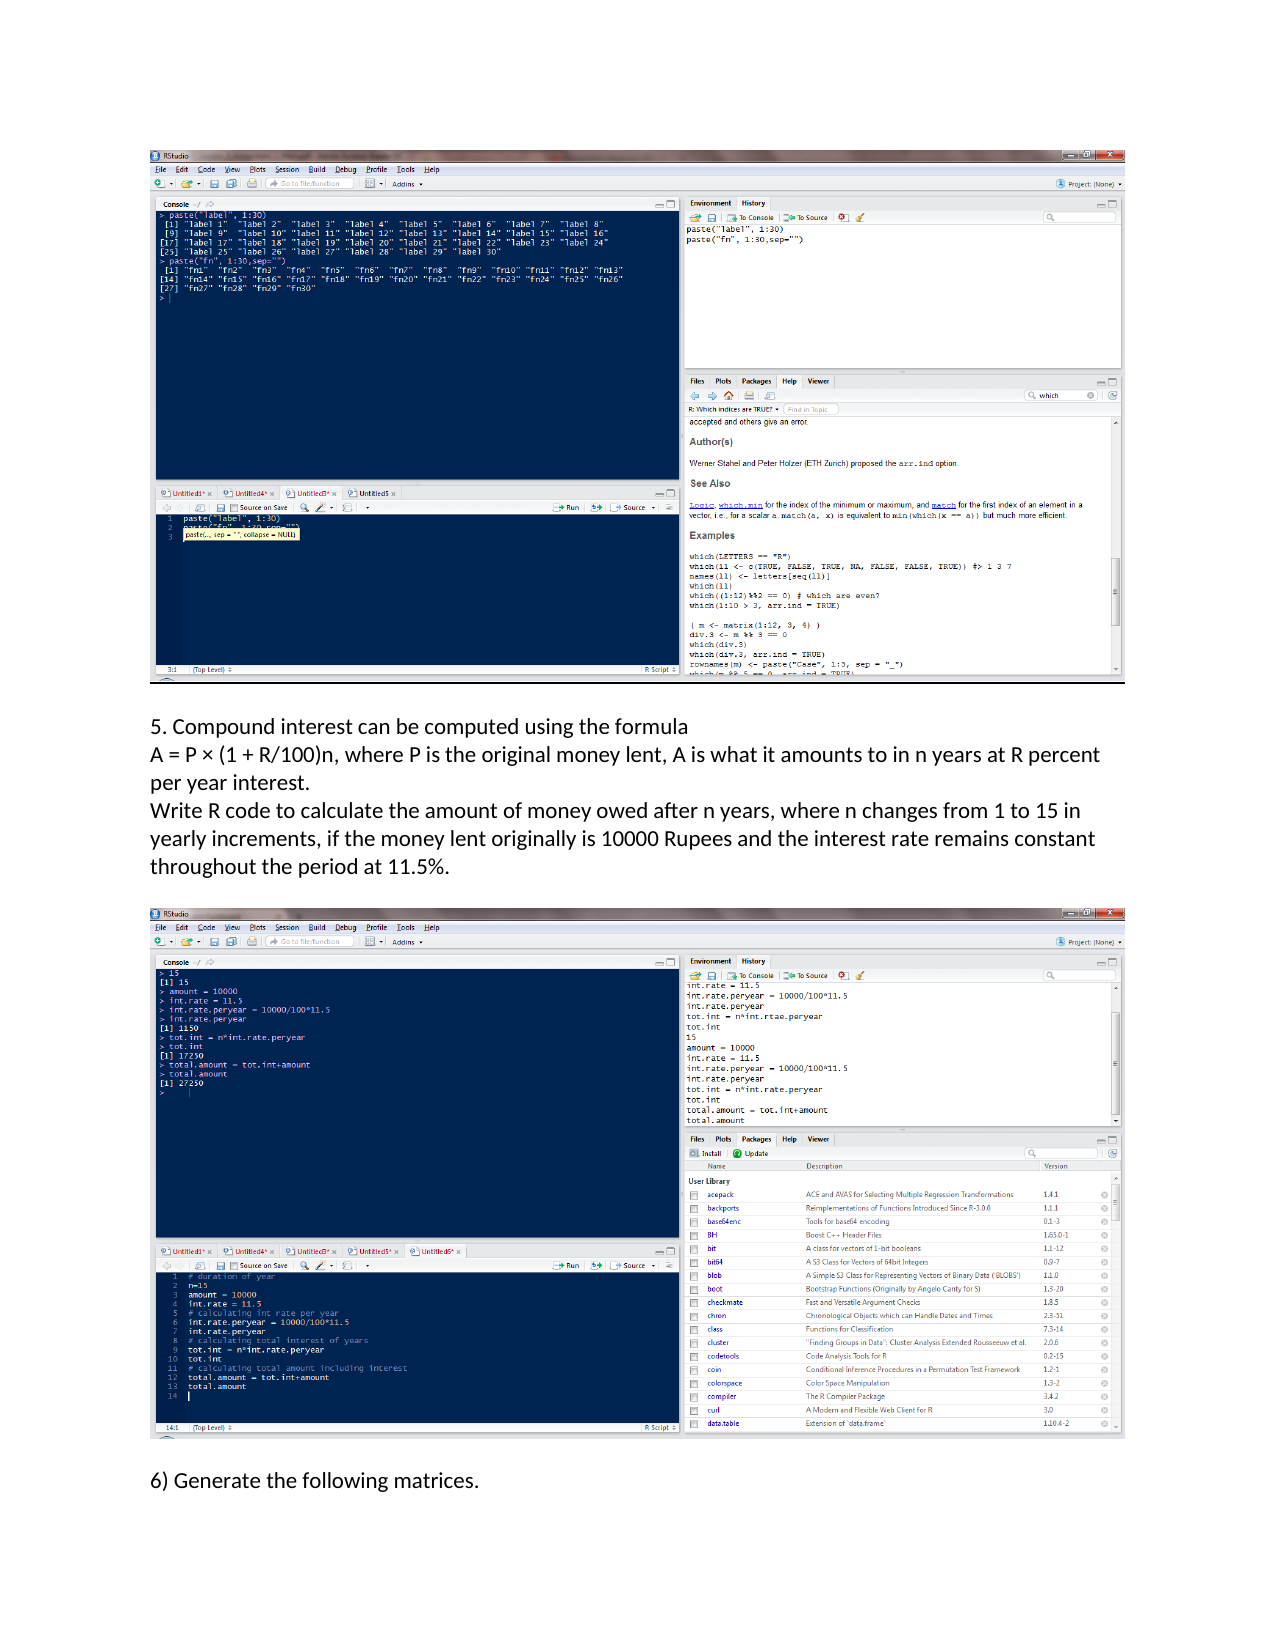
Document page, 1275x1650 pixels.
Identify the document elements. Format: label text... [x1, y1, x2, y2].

picture [150, 908, 1125, 1439]
text Write R code to calculate the amount of money owed after n years, where n changes from 1 to 15 in yearly increments, if the money lent originally is 10000 Rupees and the interest rate remains constant throughout the period at 11.5%. [150, 796, 1125, 880]
picture [150, 150, 1125, 681]
text 6) Generate the following matrices. [150, 1466, 1125, 1494]
text 5. Compound interest can be computed using the formula [150, 712, 1125, 740]
text A = P × (1 + R/100)n, where P is the original money lent, A is what it amounts to in n years at R percent per year interest. [150, 740, 1125, 796]
